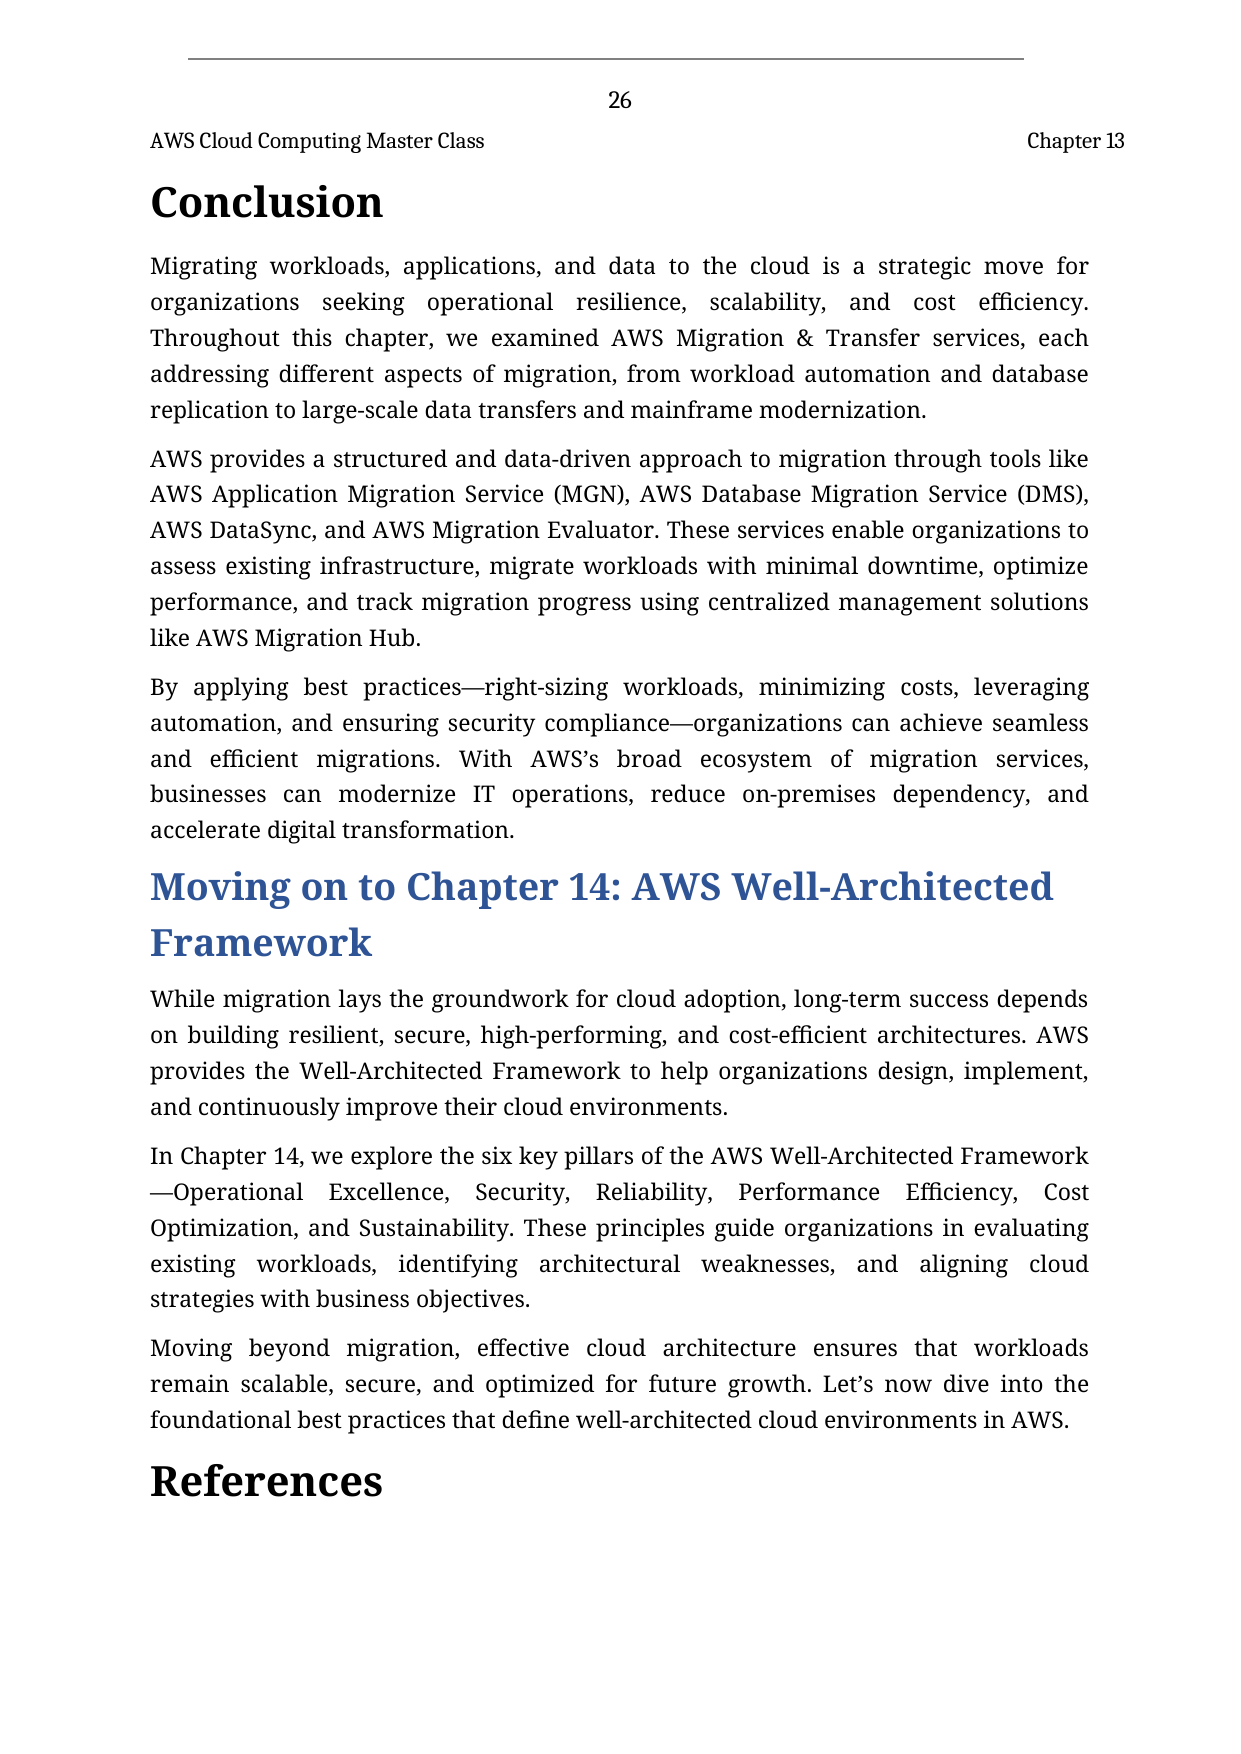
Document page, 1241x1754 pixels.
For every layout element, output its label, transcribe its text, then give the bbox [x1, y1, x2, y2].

subtitle Moving on to Chapter 14: AWS Well-Architected Framework [150, 861, 1090, 967]
text While migration lays the groundwork for cloud adoption, long-term success depends on building resilient, secure, high-performing, and cost-efficient architectures. AWS provides the Well-Architected Framework to help organizations design, implement, and continuously improve their cloud environments. [150, 983, 1090, 1122]
text Migrating workloads, applications, and data to the cloud is a strategic move for organizations seeking operational resilience, scalability, and cost efficiency. Throughout this chapter, we examined AWS Migration & Transfer services, each addressing different aspects of migration, from workload automation and database replication to large-scale data transfers and mainframe modernization. [150, 250, 1090, 425]
text AWS provides a structured and data-driven approach to migration through tools like AWS Application Migration Service (MGN), AWS Database Migration Service (DMS), AWS DataSync, and AWS Migration Evaluator. These services enable organizations to assess existing infrastructure, migrate workloads with minimal downtime, optimize performance, and track migration progress using centralized management solutions like AWS Migration Hub. [150, 442, 1090, 653]
text In Chapter 14, we explore the six key pillars of the AWS Well-Architected Framework—Operational Excellence, Security, Reliability, Performance Efficiency, Cost Optimization, and Sustainability. These principles guide organizations in evaluating existing workloads, identifying architectural weaknesses, and aligning cloud strategies with business objectives. [150, 1140, 1090, 1315]
subtitle Conclusion [150, 173, 1090, 229]
text Moving beyond migration, effective cloud architecture ensures that workloads remain scalable, secure, and optimized for future growth. Let’s now dive into the foundational best practices that define well-architected cloud environments in AWS. [150, 1332, 1090, 1435]
text By applying best practices—right-sizing workloads, minimizing costs, leveraging automation, and ensuring security compliance—organizations can achieve seamless and efficient migrations. With AWS’s broad ecosystem of migration services, businesses can modernize IT operations, reduce on-premises dependency, and accelerate digital transformation. [150, 671, 1090, 846]
